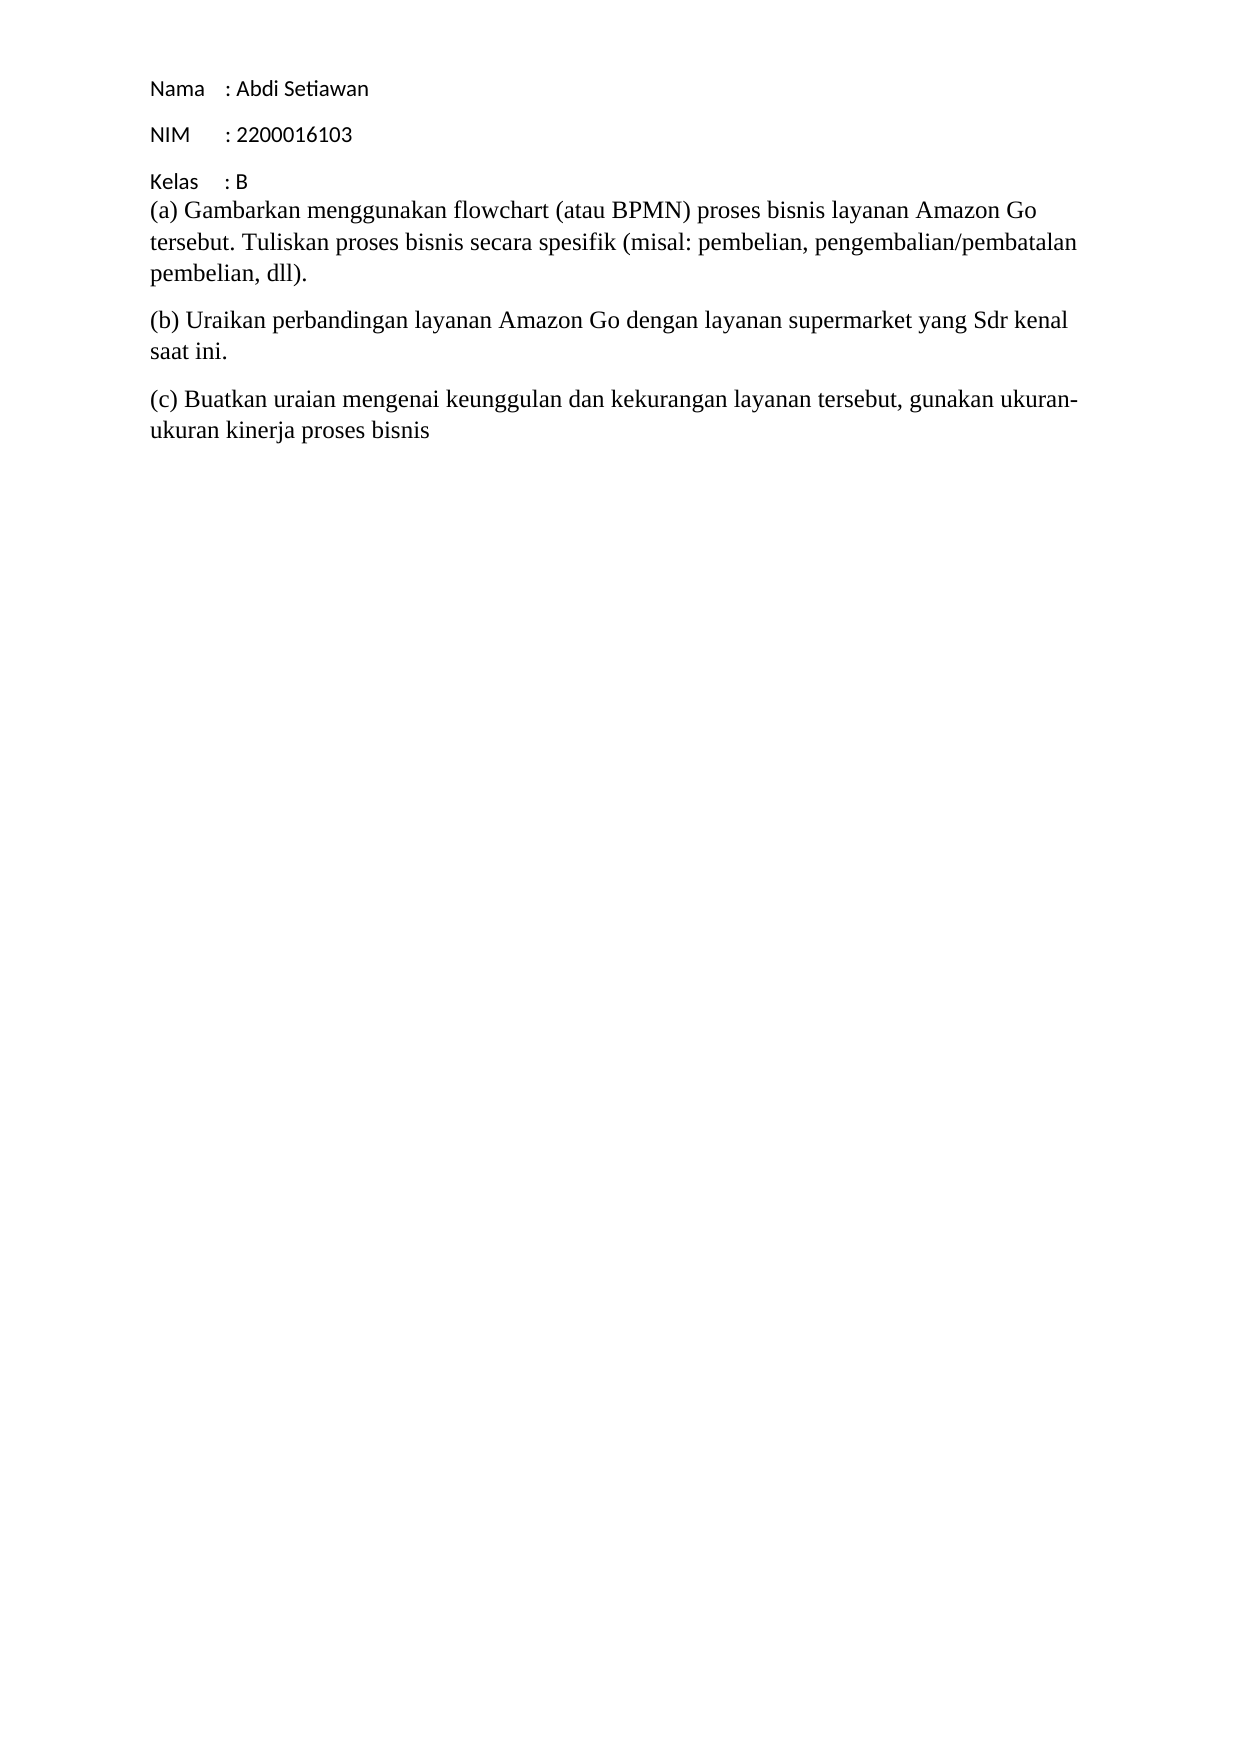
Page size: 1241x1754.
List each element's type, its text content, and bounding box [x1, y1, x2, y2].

text (c) Buatkan uraian mengenai keunggulan dan kekurangan layanan tersebut, gunakan ukuran-ukuran kinerja proses bisnis [150, 384, 1090, 444]
text (a) Gambarkan menggunakan flowchart (atau BPMN) proses bisnis layanan Amazon Go tersebut. Tuliskan proses bisnis secara spesifik (misal: pembelian, pengembalian/pembatalan pembelian, dll). [150, 196, 1090, 286]
text (b) Uraikan perbandingan layanan Amazon Go dengan layanan supermarket yang Sdr kenal saat ini. [150, 305, 1090, 365]
